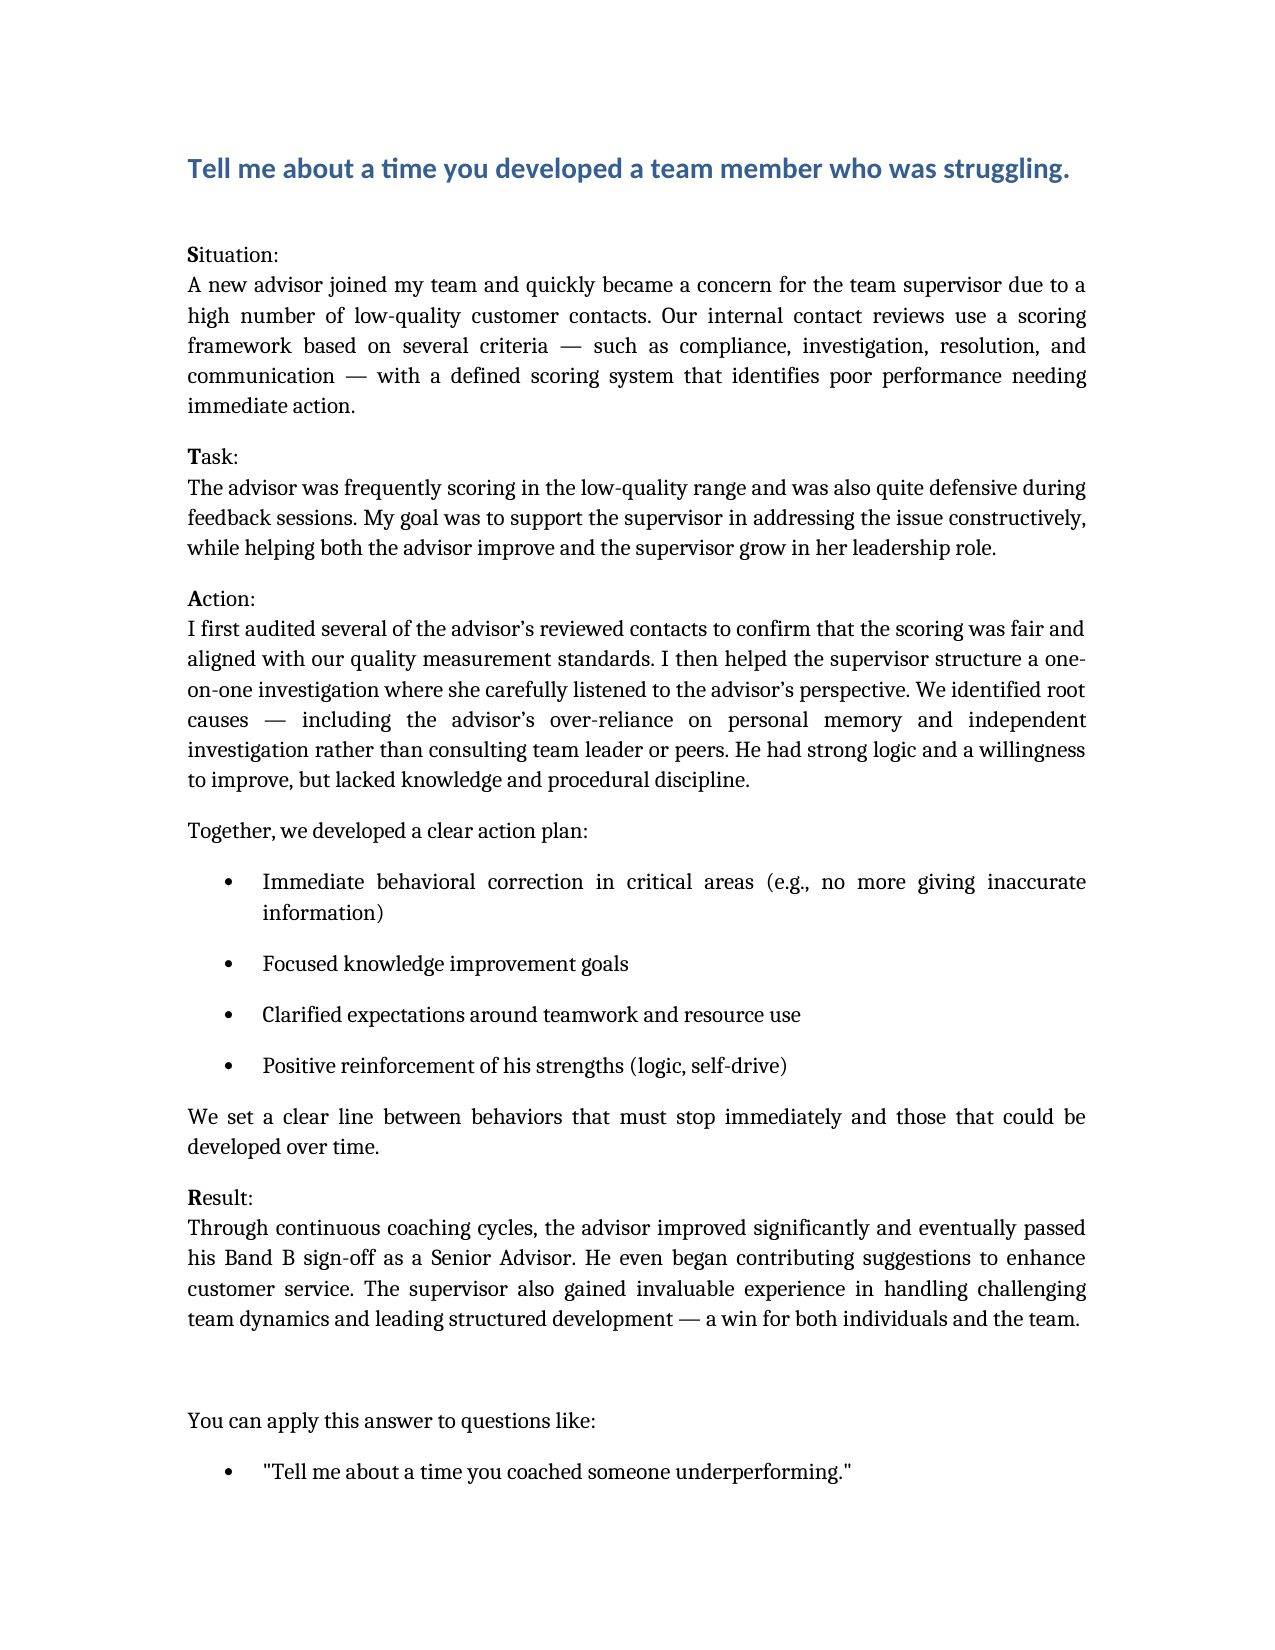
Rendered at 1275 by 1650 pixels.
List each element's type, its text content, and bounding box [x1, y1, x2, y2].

text Situation: A new advisor joined my team and quickly became a concern for the team supervisor due to a high number of low-quality customer contacts. Our internal contact reviews use a scoring framework based on several criteria — such as compliance, investigation, resolution, and communication — with a defined scoring system that identifies poor performance needing immediate action. [187, 242, 1087, 419]
text You can apply this answer to questions like: [187, 1408, 1087, 1434]
text Together, we developed a clear action plan: [187, 818, 1087, 844]
text Action: I first audited several of the advisor’s reviewed contacts to confirm that the scoring was fair and aligned with our quality measurement standards. I then helped the supervisor structure a one-on-one investigation where she carefully listened to the advisor’s perspective. We identified root causes — including the advisor’s over-reliance on personal memory and independent investigation rather than consulting team leader or peers. He had strong logic and a willingness to improve, but lacked knowledge and procedural discipline. [187, 586, 1087, 793]
list Positive reinforcement of his strengths (logic, self-drive) [225, 1052, 1087, 1079]
list Clarified expectations around teamwork and resource use [225, 1001, 1087, 1028]
list Focused knowledge improvement goals [225, 950, 1087, 977]
list "Tell me about a time you coached someone underperforming." [225, 1459, 1087, 1485]
text Task: The advisor was frequently scoring in the low-quality range and was also quite defensive during feedback sessions. My goal was to support the supervisor in addressing the issue constructively, while helping both the advisor improve and the supervisor grow in her leadership role. [187, 444, 1087, 561]
list Immediate behavioral correction in critical areas (e.g., no more giving inaccurate information) [225, 869, 1087, 926]
subtitle Tell me about a time you developed a team member who was struggling. [187, 150, 1087, 186]
text We set a clear line between behaviors that must stop immediately and those that could be developed over time. [187, 1103, 1087, 1160]
text Result: Through continuous coaching cycles, the advisor improved significantly and eventually passed his Band B sign-off as a Senior Advisor. He even began contributing suggestions to enhance customer service. The supervisor also gained invaluable experience in handling challenging team dynamics and leading structured development — a win for both individuals and the team. [187, 1185, 1087, 1332]
